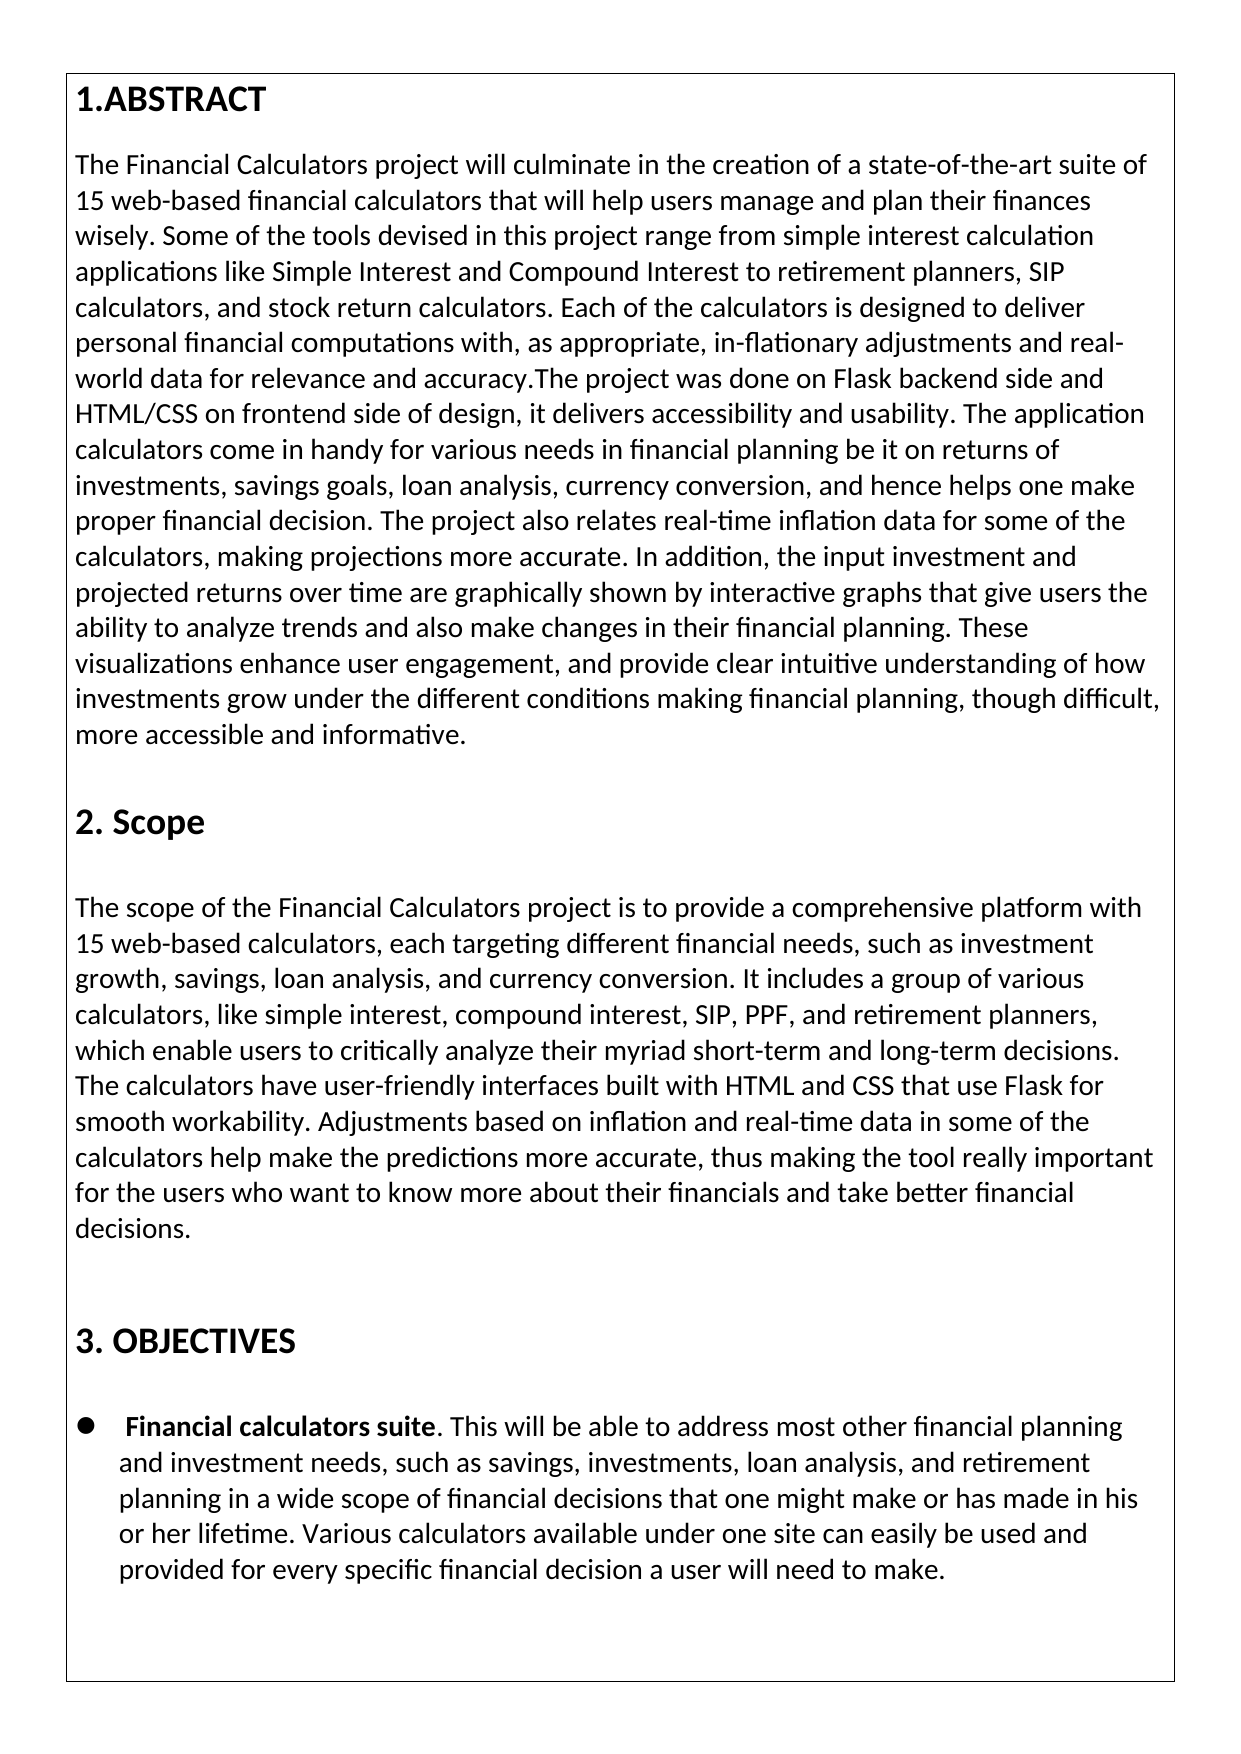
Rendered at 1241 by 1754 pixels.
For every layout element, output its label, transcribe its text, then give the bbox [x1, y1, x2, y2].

list Scope [75, 798, 1165, 843]
text The scope of the Financial Calculators project is to provide a comprehensive platform with 15 web-based calculators, each targeting different financial needs, such as investment growth, savings, loan analysis, and currency conversion. It includes a group of various calculators, like simple interest, compound interest, SIP, PPF, and retirement planners, which enable users to critically analyze their myriad short-term and long-term decisions. The calculators have user-friendly interfaces built with HTML and CSS that use Flask for smooth workability. Adjustments based on inflation and real-time data in some of the calculators help make the predictions more accurate, thus making the tool really important for the users who want to know more about their financials and take better financial decisions. [75, 889, 1165, 1246]
list Financial calculators suite. This will be able to address most other financial planning and investment needs, such as savings, investments, loan analysis, and retirement planning in a wide scope of financial decisions that one might make or has made in his or her lifetime. Various calculators available under one site can easily be used and provided for every specific financial decision a user will need to make. [75, 1408, 1165, 1587]
text The Financial Calculators project will culminate in the creation of a state-of-the-art suite of 15 web-based financial calculators that will help users manage and plan their finances wisely. Some of the tools devised in this project range from simple interest calculation applications like Simple Interest and Compound Interest to retirement planners, SIP calculators, and stock return calculators. Each of the calculators is designed to deliver personal financial computations with, as appropriate, in-flationary adjustments and real-world data for relevance and accuracy.The project was done on Flask backend side and HTML/CSS on frontend side of design, it delivers accessibility and usability. The application calculators come in handy for various needs in financial planning be it on returns of investments, savings goals, loan analysis, currency conversion, and hence helps one make proper financial decision. The project also relates real-time inflation data for some of the calculators, making projections more accurate. In addition, the input investment and projected returns over time are graphically shown by interactive graphs that give users the ability to analyze trends and also make changes in their financial planning. These visualizations enhance user engagement, and provide clear intuitive understanding of how investments grow under the different conditions making financial planning, though difficult, more accessible and informative. [75, 146, 1165, 752]
text 1.ABSTRACT [75, 75, 1165, 146]
list OBJECTIVES [75, 1317, 1165, 1363]
